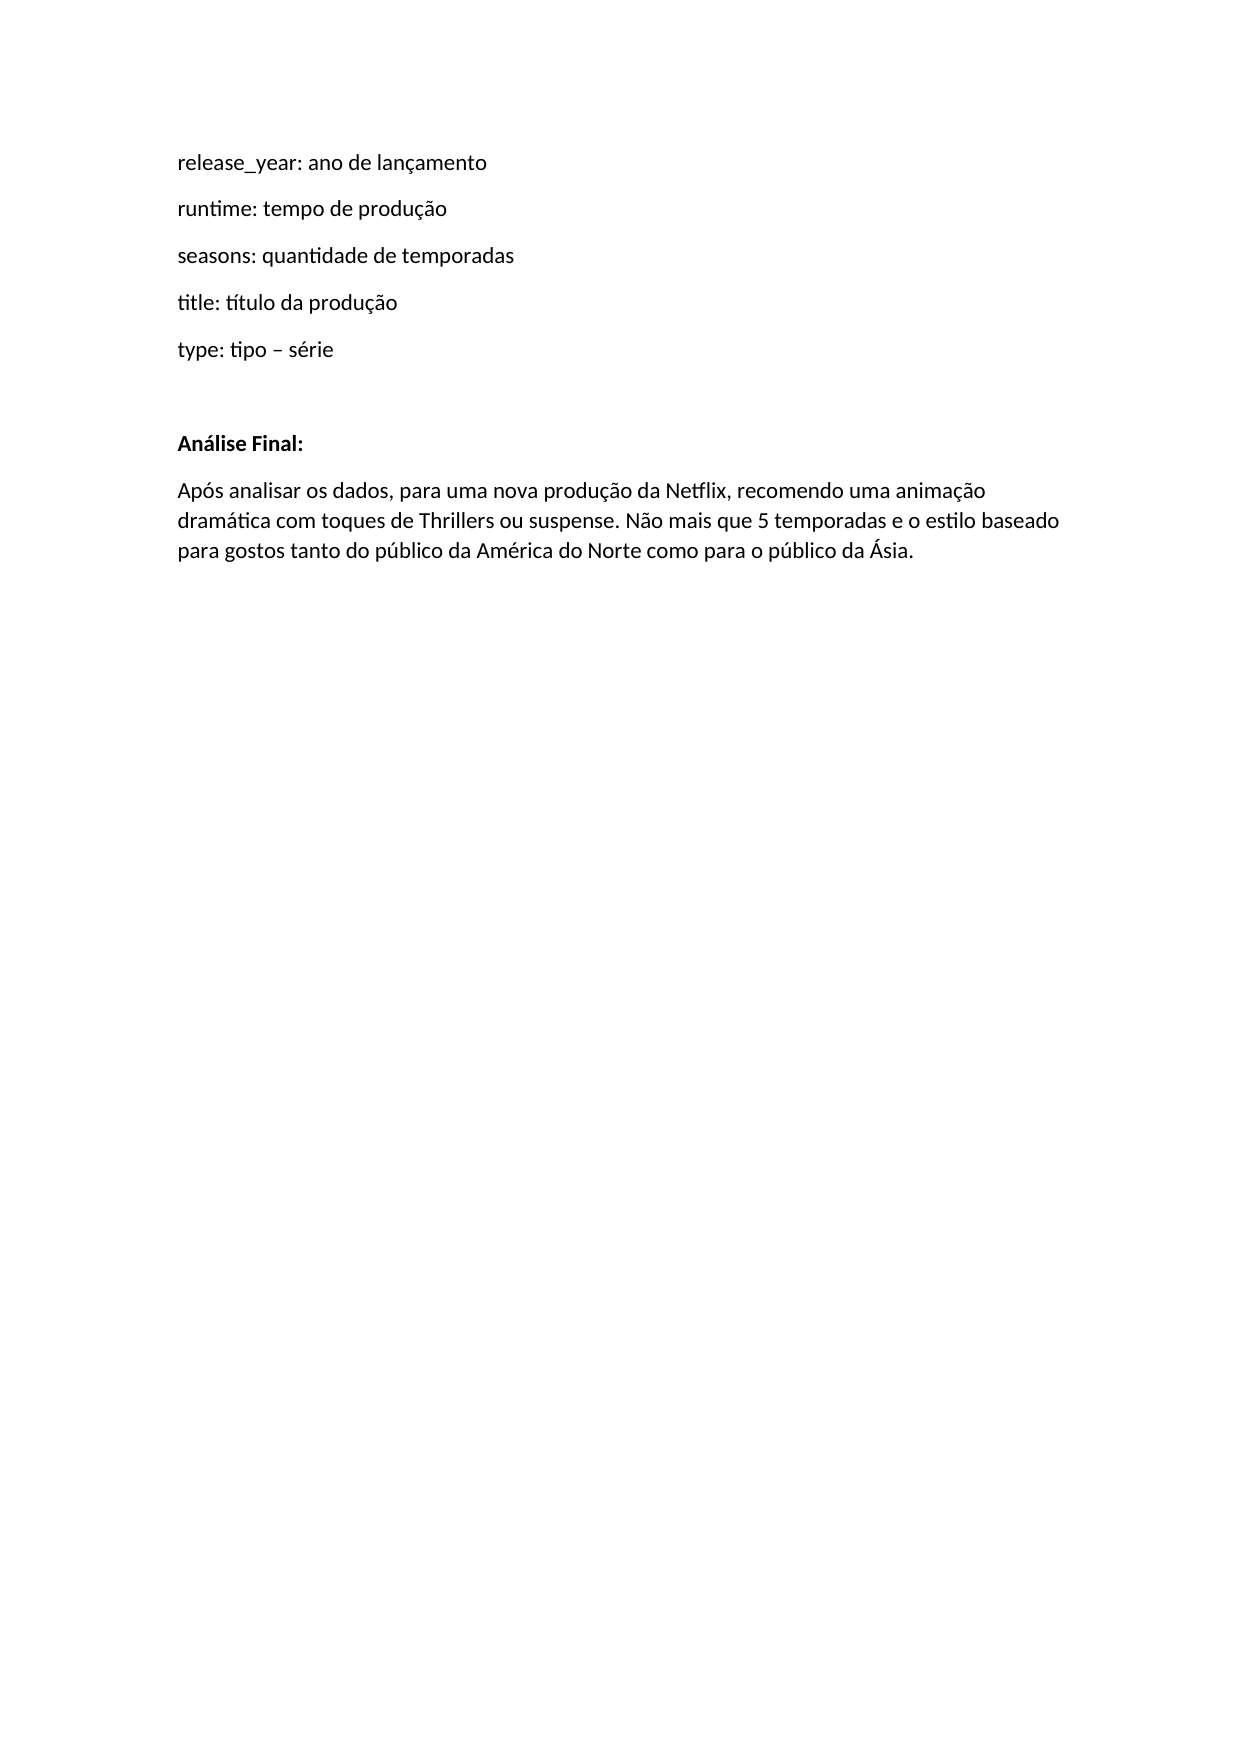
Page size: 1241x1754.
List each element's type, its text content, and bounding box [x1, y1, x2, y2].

text runtime: tempo de produção [177, 194, 1063, 222]
text title: título da produção [177, 288, 1063, 316]
text Análise Final: [177, 429, 1063, 457]
text Após analisar os dados, para uma nova produção da Netflix, recomendo uma animação dramática com toques de Thrillers ou suspense. Não mais que 5 temporadas e o estilo baseado para gostos tanto do público da América do Norte como para o público da Ásia. [177, 476, 1063, 564]
text type: tipo – série [177, 335, 1063, 363]
text seasons: quantidade de temporadas [177, 241, 1063, 269]
text release_year: ano de lançamento [177, 148, 1063, 176]
